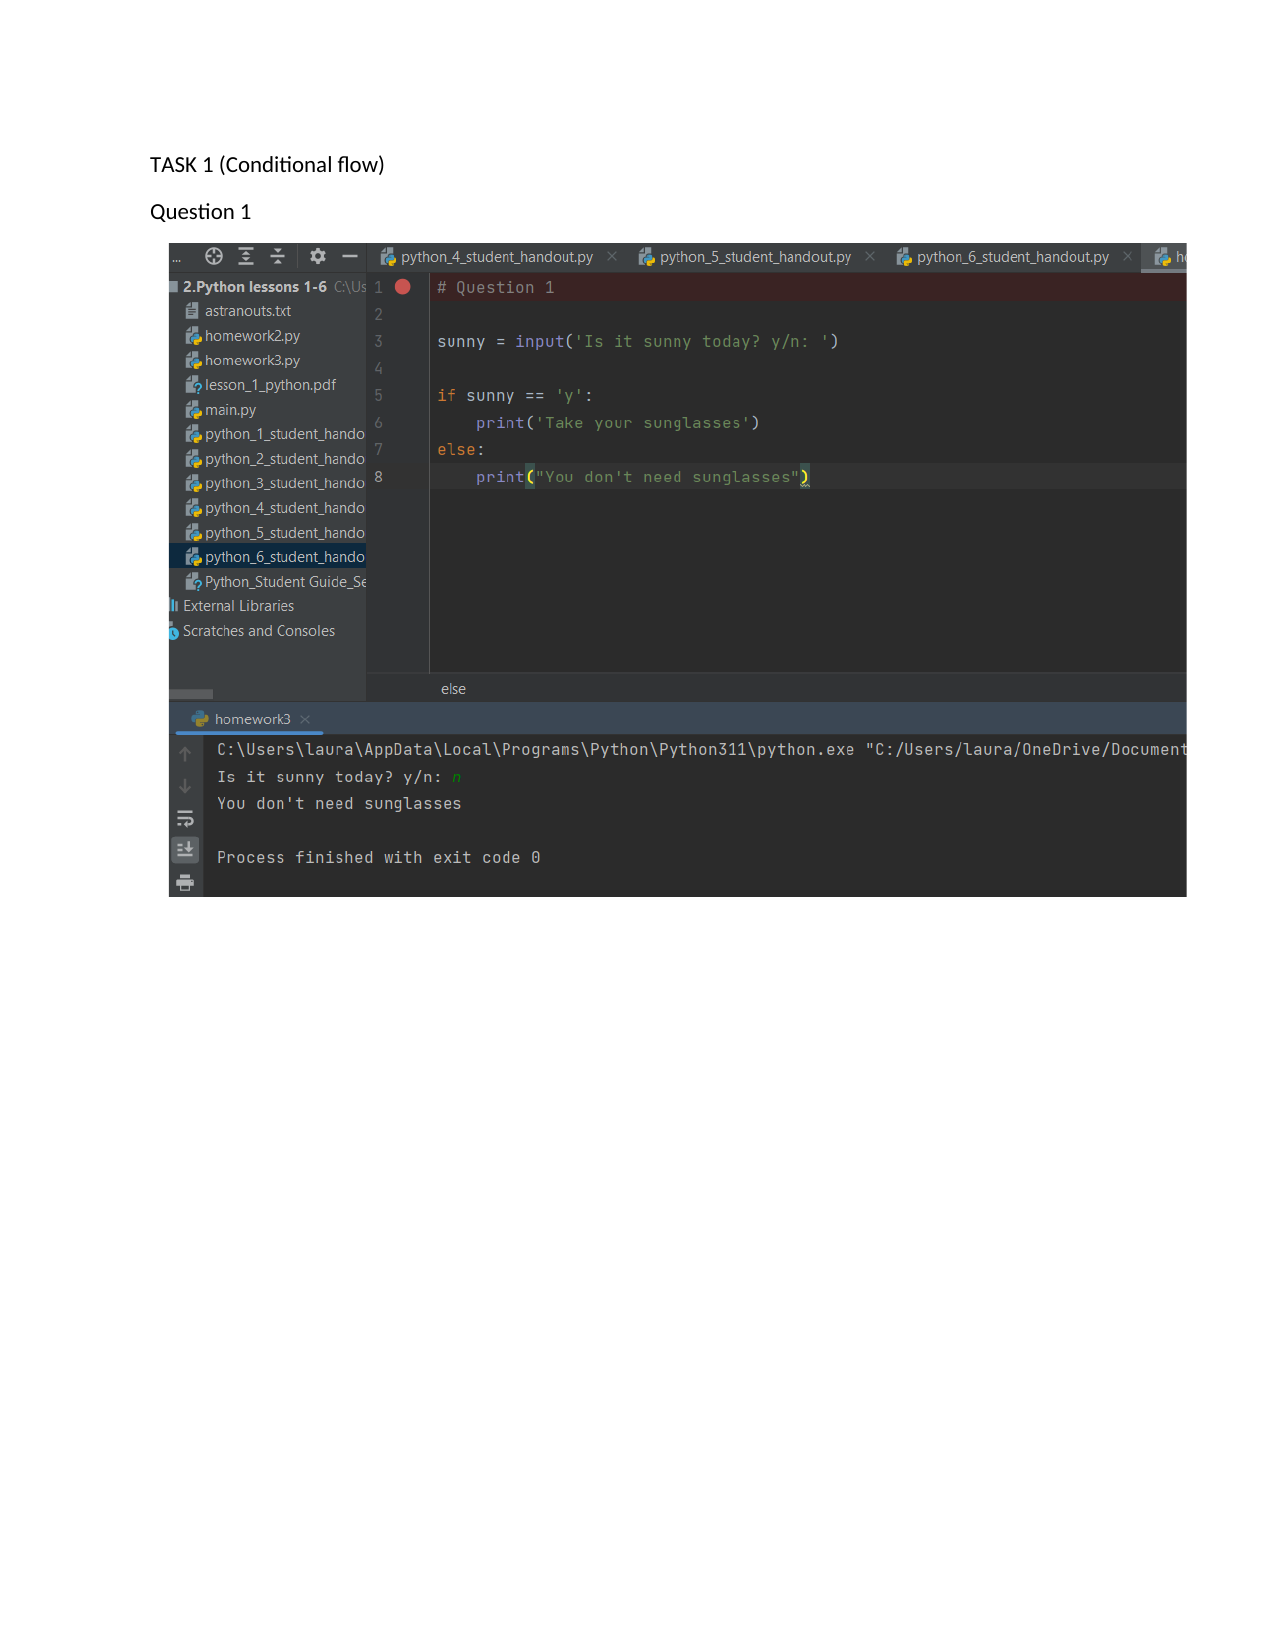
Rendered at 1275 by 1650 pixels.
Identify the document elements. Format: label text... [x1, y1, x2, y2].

text TASK 1 (Conditional flow) [150, 150, 1125, 178]
text Question 1 [150, 197, 1125, 225]
